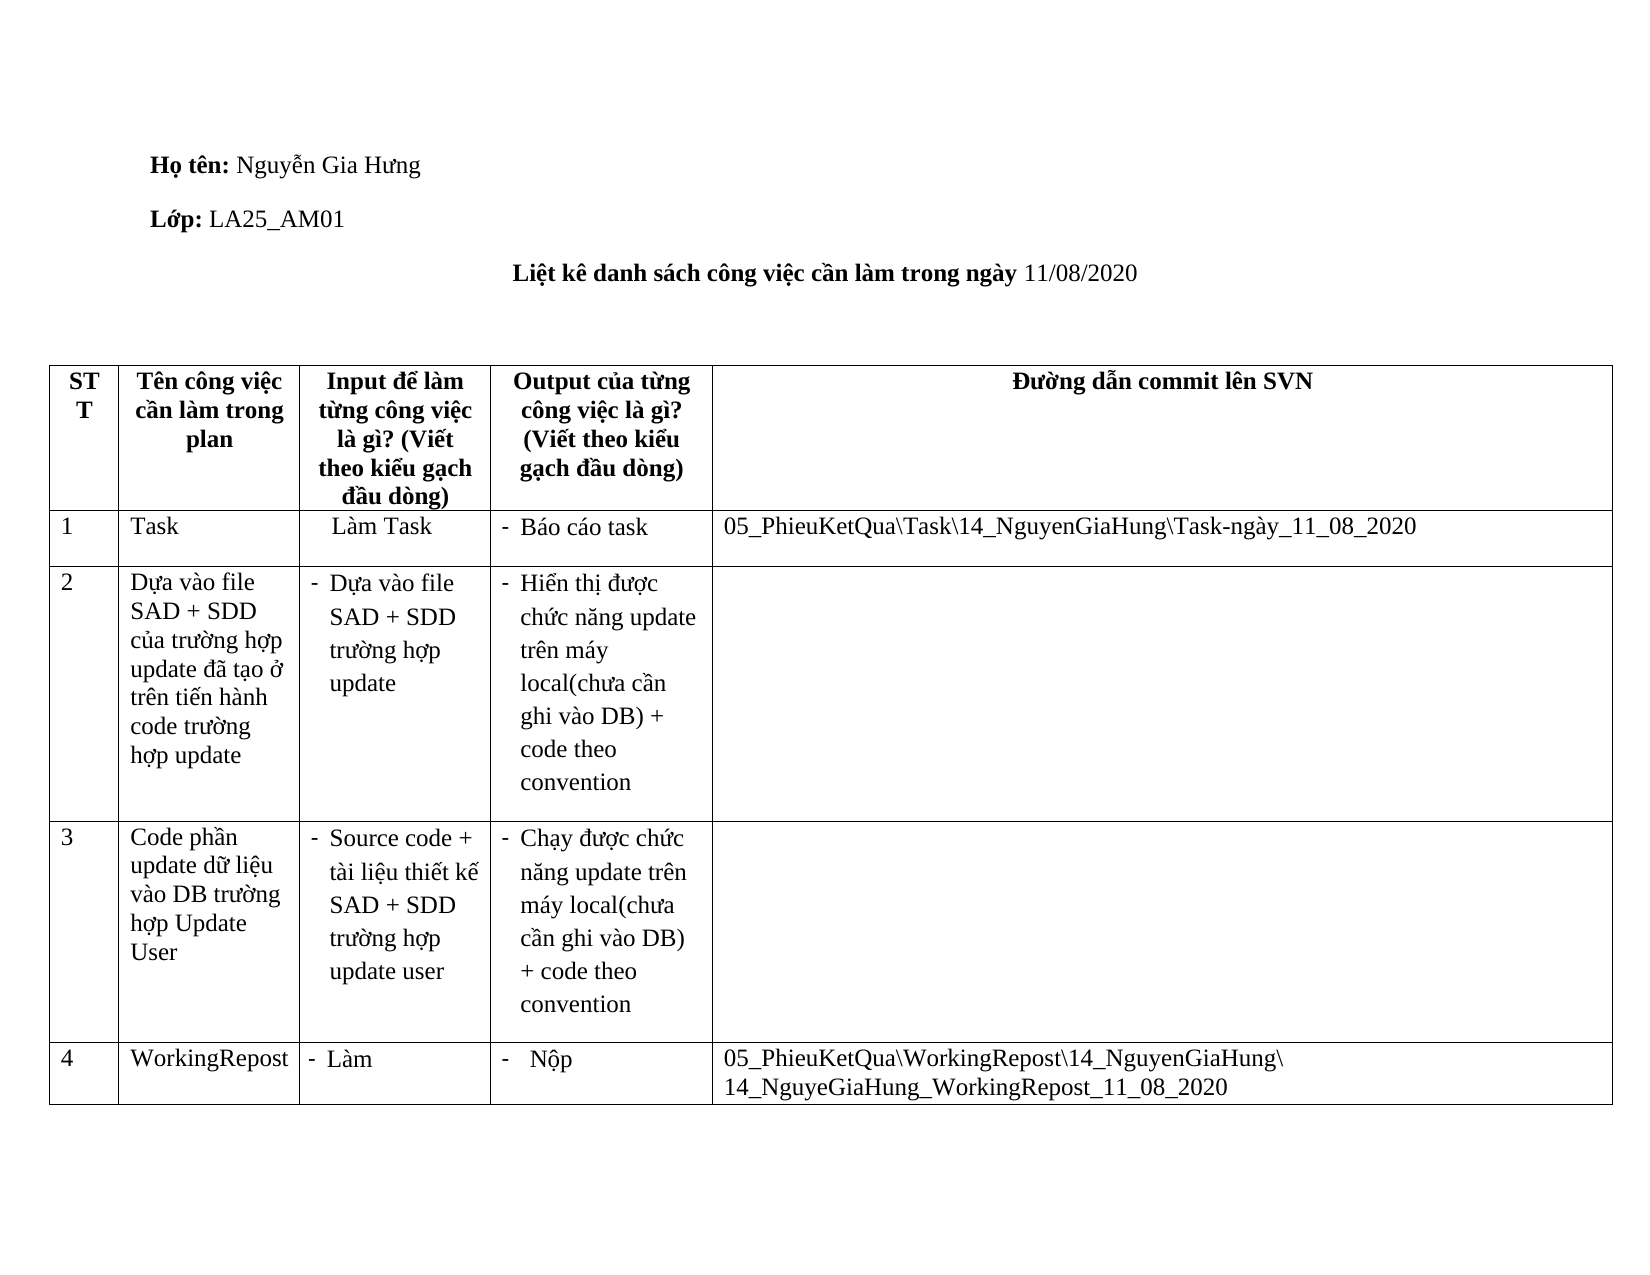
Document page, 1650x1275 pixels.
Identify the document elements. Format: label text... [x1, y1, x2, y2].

table_cell Source code + tài liệu thiết kế SAD + SDD trường hợp update user [300, 822, 490, 1042]
table_header STT [50, 366, 118, 510]
table_cell Dựa vào file SAD + SDD của trường hợp update đã tạo ở trên tiến hành code trường hợp update [119, 567, 299, 821]
table_header Input để làm từng công việc là gì? (Viết theo kiểu gạch đầu dòng) [300, 366, 490, 510]
text Lớp: LA25_AM01 [150, 204, 1500, 233]
text Họ tên: Nguyễn Gia Hưng [150, 150, 1500, 179]
table_header Output của từng công việc là gì? (Viết theo kiểu gạch đầu dòng) [491, 366, 712, 510]
table_cell Hiển thị được chức năng update trên máy local(chưa cần ghi vào DB) + code theo convention [491, 567, 712, 821]
table_cell Dựa vào file SAD + SDD trường hợp update [300, 567, 490, 821]
table_cell 1 [50, 511, 118, 566]
table_cell Làm workingRepost [300, 1043, 490, 1103]
table_cell Task [119, 511, 299, 566]
table_cell Chạy được chức năng update trên máy local(chưa cần ghi vào DB) + code theo convention [491, 822, 712, 1042]
text Liệt kê danh sách công việc cần làm trong ngày 11/08/2020 [150, 258, 1500, 286]
table_header Tên công việc cần làm trong plan [119, 366, 299, 510]
table_cell 05_PhieuKetQua\Task\14_NguyenGiaHung\Task-ngày_11_08_2020 [713, 511, 1612, 566]
table_cell Làm Task [300, 511, 490, 566]
table_cell 2 [50, 567, 118, 821]
table_cell Code phần update dữ liệu vào DB trường hợp Update User [119, 822, 299, 1042]
table_cell [713, 822, 1612, 1042]
table_cell Nộp workingRepost [491, 1043, 712, 1103]
table_cell WorkingRepost [119, 1043, 299, 1103]
table_cell 4 [50, 1043, 118, 1103]
table_cell Báo cáo task [491, 511, 712, 566]
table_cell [713, 1043, 1612, 1103]
table_cell 3 [50, 822, 118, 1042]
table_header Đường dẫn commit lên SVN [713, 366, 1612, 510]
table_cell [713, 567, 1612, 821]
